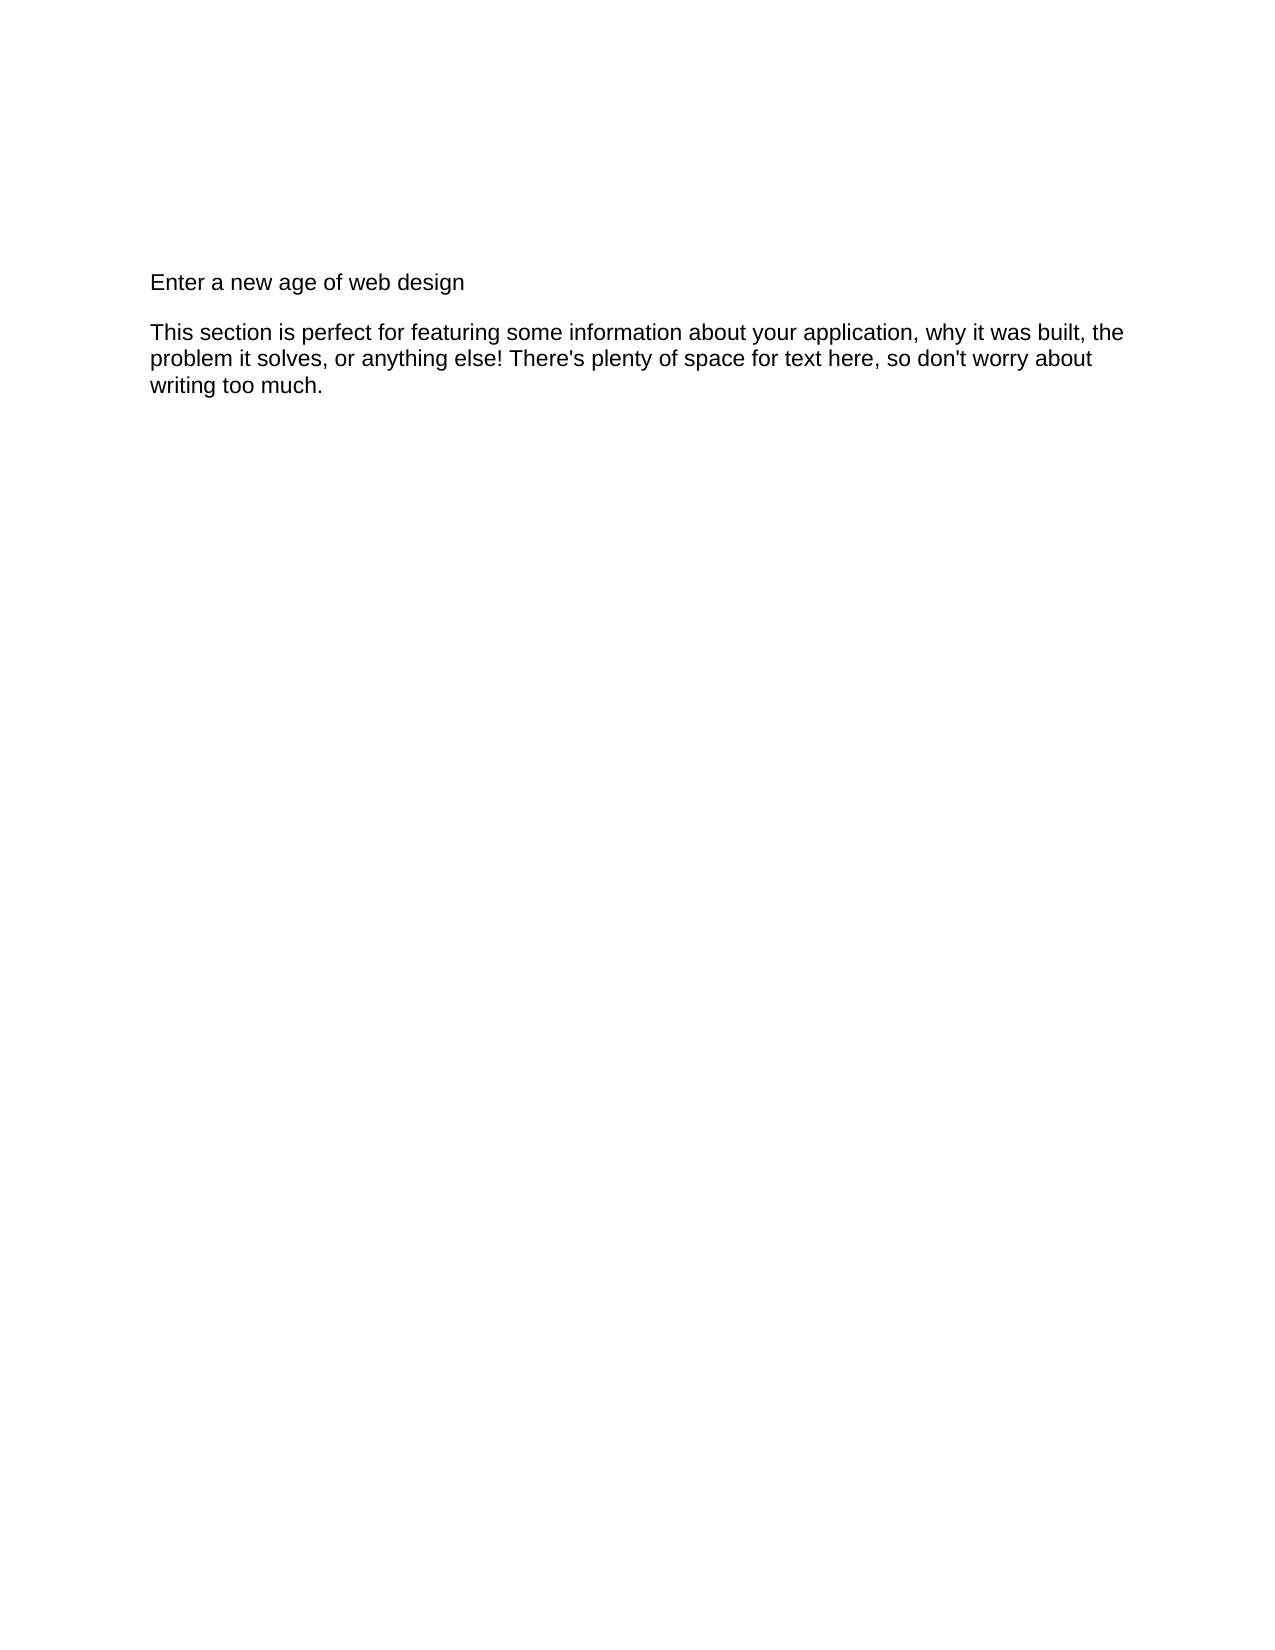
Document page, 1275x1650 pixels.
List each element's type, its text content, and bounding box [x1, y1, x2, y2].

text This section is perfect for featuring some information about your application, why it was built, the problem it solves, or anything else! There's plenty of space for text here, so don't worry about writing too much. [150, 319, 1125, 398]
text Enter a new age of web design [150, 269, 1125, 296]
